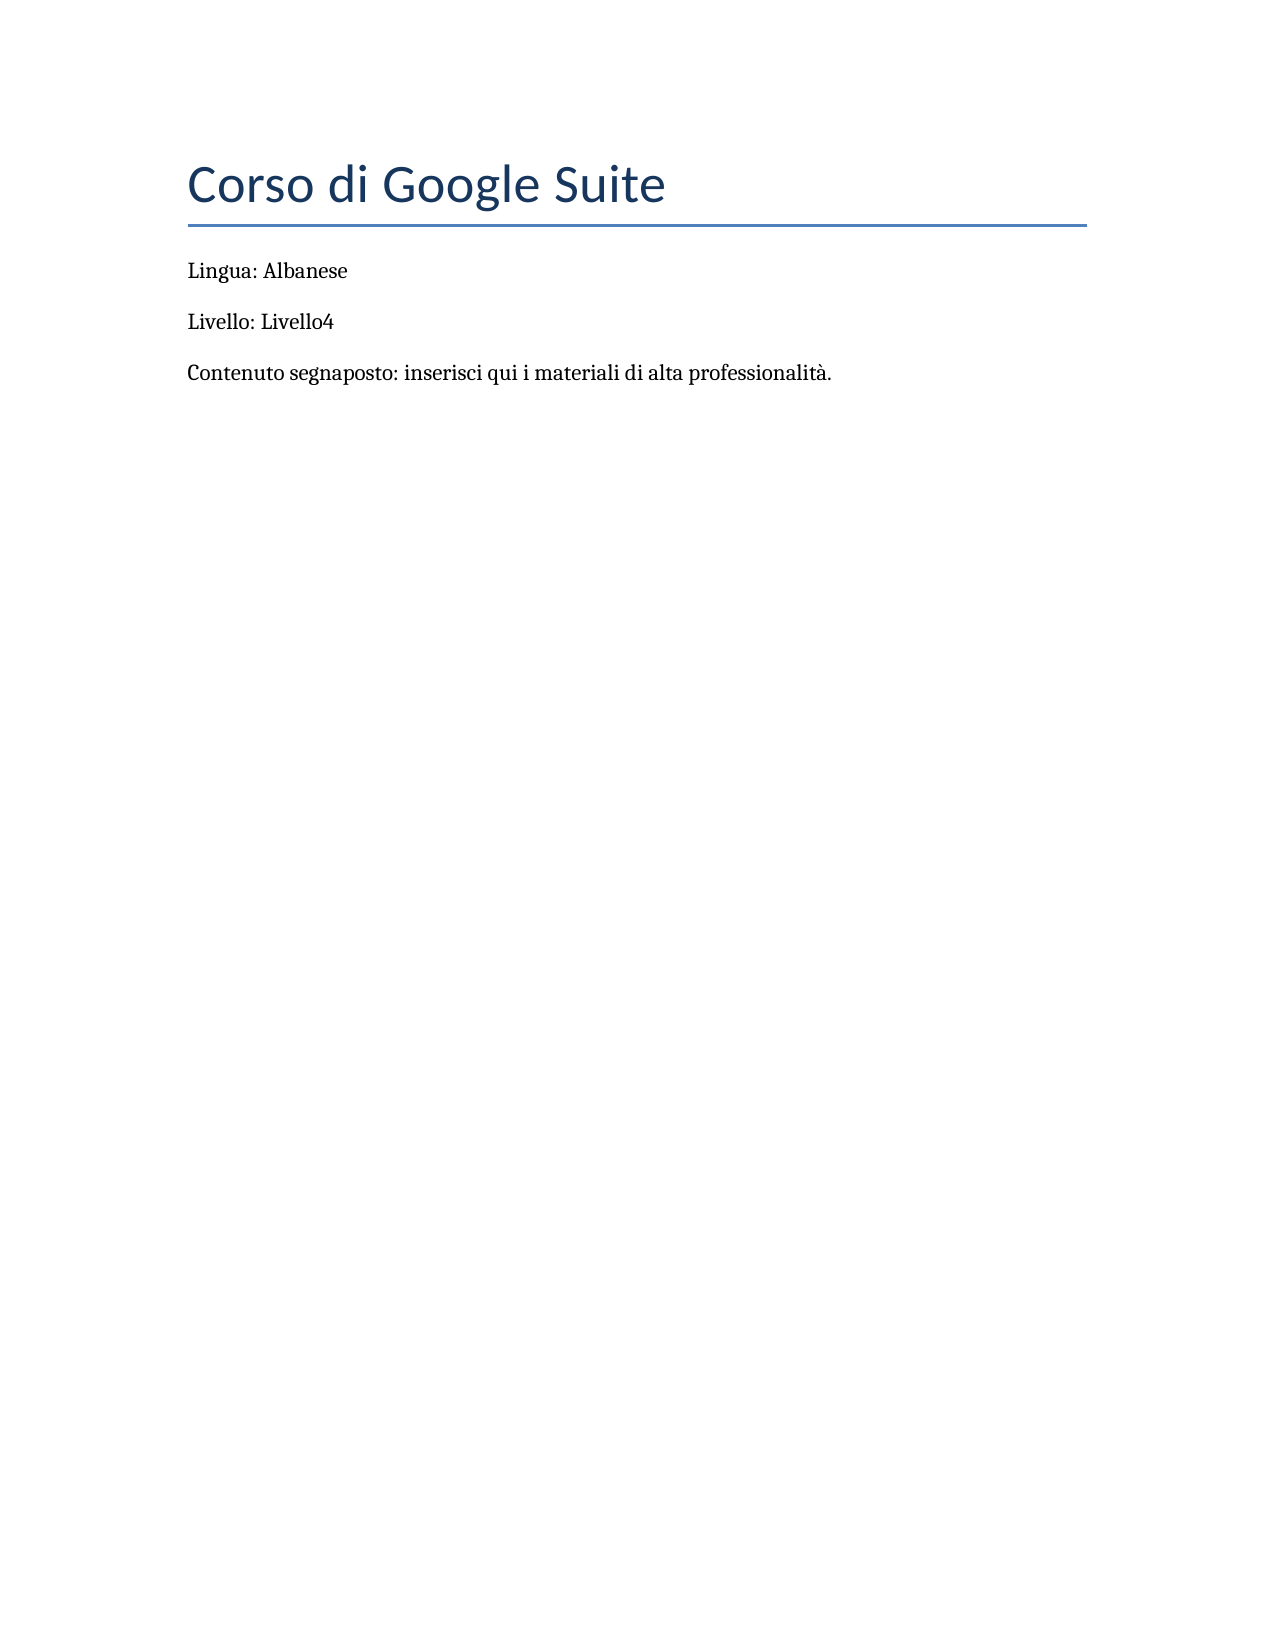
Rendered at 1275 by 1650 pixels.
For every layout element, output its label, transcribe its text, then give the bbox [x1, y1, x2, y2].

text Contenuto segnaposto: inserisci qui i materiali di alta professionalità. [187, 360, 1087, 386]
text Livello: Livello4 [187, 309, 1087, 335]
title Corso di Google Suite [187, 150, 1087, 227]
text Lingua: Albanese [187, 258, 1087, 284]
